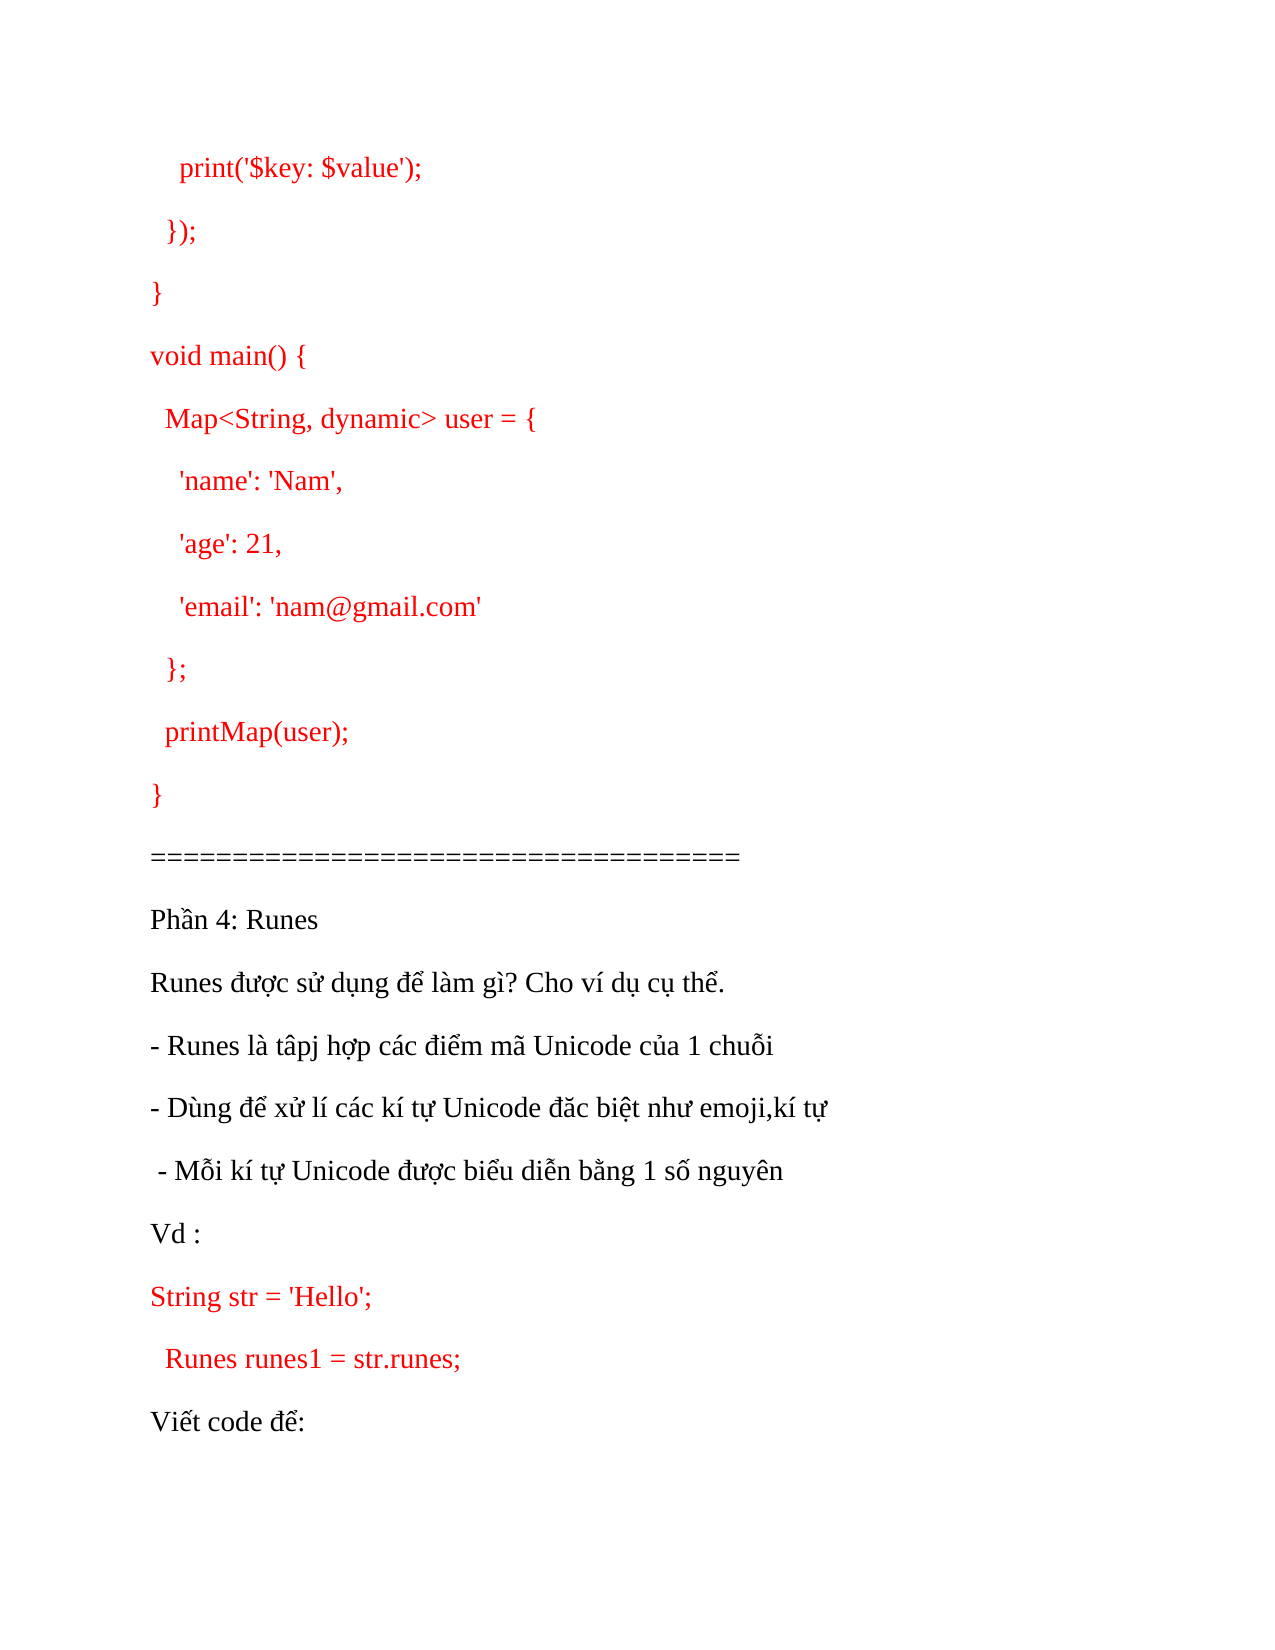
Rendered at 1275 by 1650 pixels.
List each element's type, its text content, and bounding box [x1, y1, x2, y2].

text map.forEach((key, value) { [150, 150, 1125, 183]
text Vd : [150, 1279, 1125, 1312]
text 'email': 'nam@gmail.com' [150, 652, 1125, 685]
text Phần 4: Runes [150, 965, 1125, 999]
text 'age': 21, [150, 589, 1125, 622]
text 'name': 'Nam', [150, 526, 1125, 560]
text } [150, 338, 1125, 372]
text Runes được sử dụng để làm gì? Cho ví dụ cụ thể. [150, 1028, 1125, 1061]
text - Dùng để xử lí các kí tự Unicode đăc biệt như emoji,kí tự [150, 1153, 1125, 1187]
text print('$key: $value'); [150, 213, 1125, 246]
text } [150, 840, 1125, 873]
text Runes runes1 = str.runes; [150, 1404, 1125, 1438]
text printMap(user); [150, 777, 1125, 811]
text }); [150, 275, 1125, 309]
text String str = 'Hello'; [150, 1341, 1125, 1375]
text void main() { [150, 401, 1125, 434]
text ==================================== [150, 902, 1125, 936]
text }; [150, 714, 1125, 748]
text Map<String, dynamic> user = { [150, 463, 1125, 497]
text - Mỗi kí tự Unicode được biểu diễn bằng 1 số nguyên [150, 1216, 1125, 1249]
text - Runes là tâpj hợp các điểm mã Unicode của 1 chuỗi [150, 1091, 1125, 1124]
